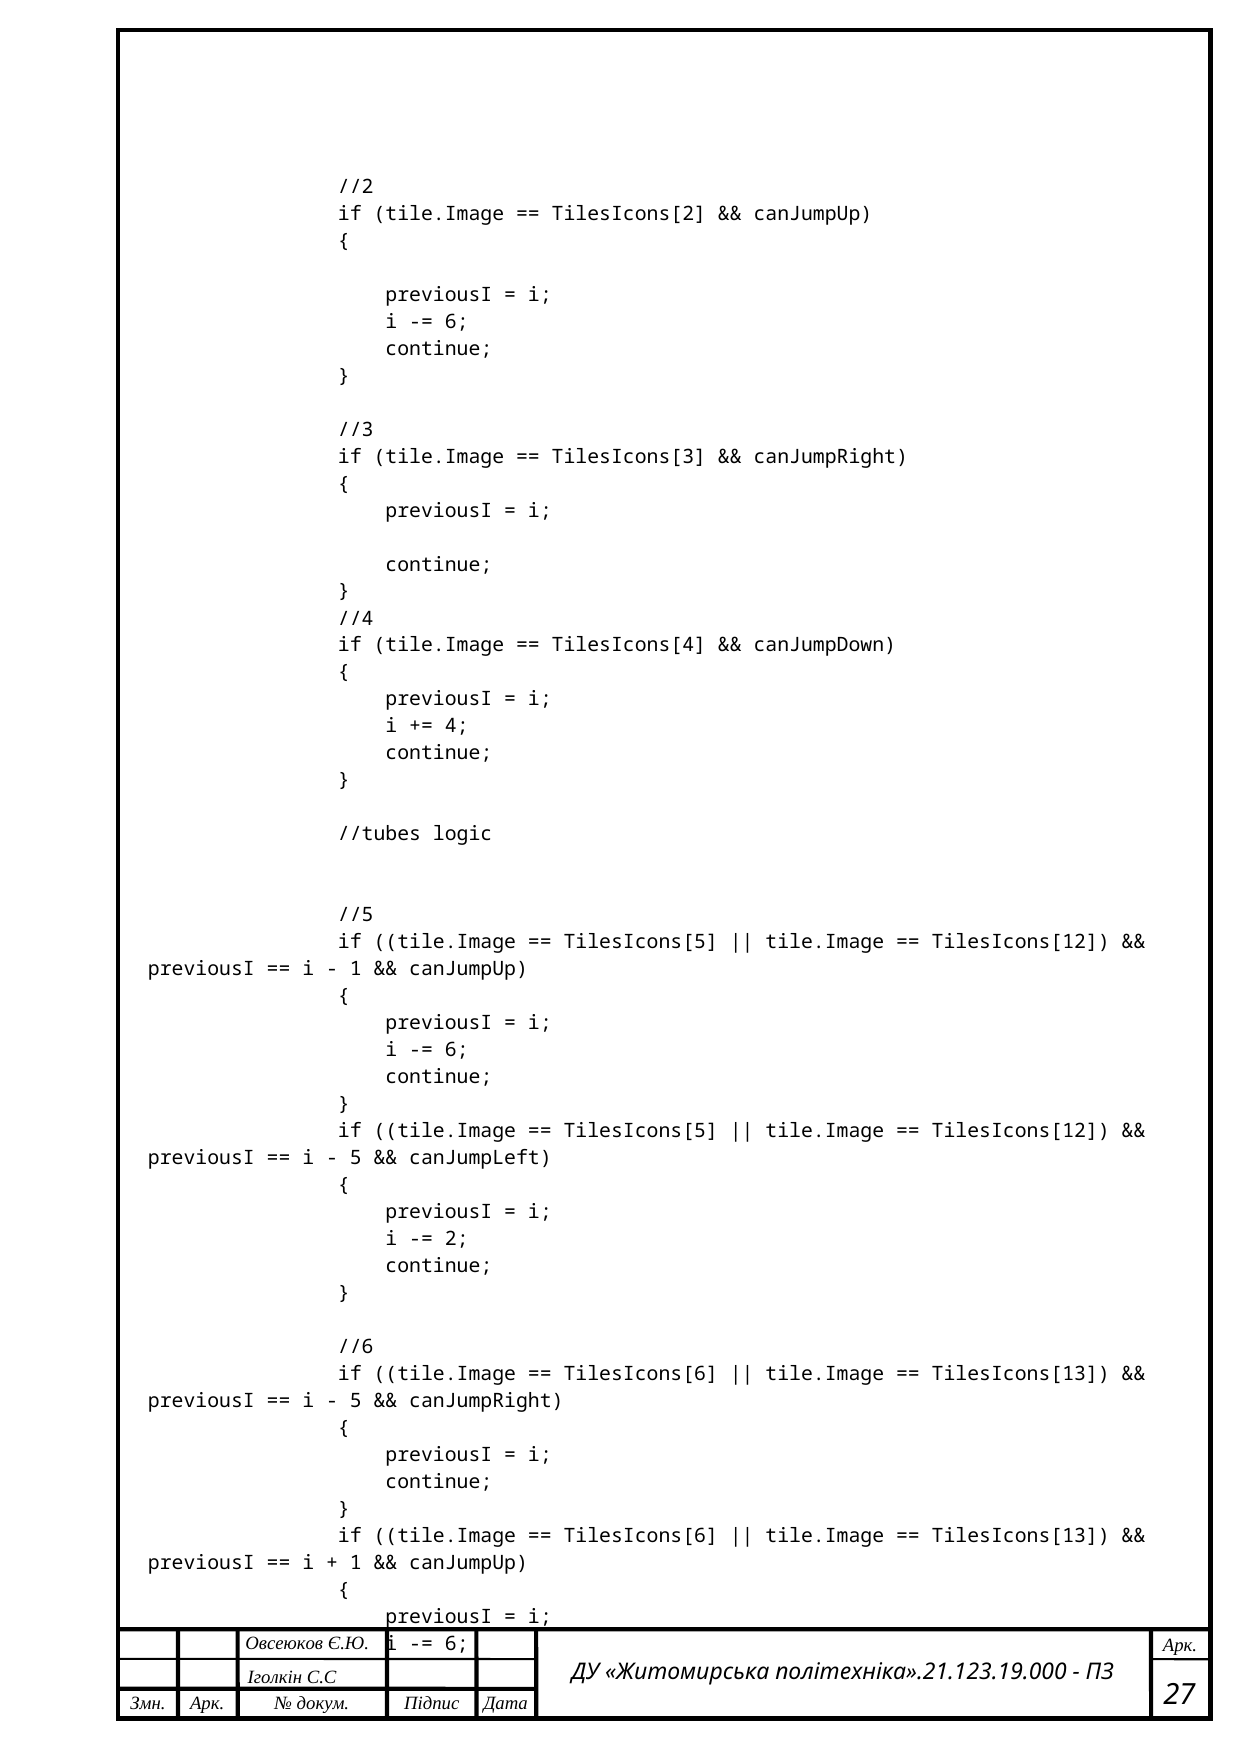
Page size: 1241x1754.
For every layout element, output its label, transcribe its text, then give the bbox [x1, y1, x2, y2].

text } [148, 1278, 1152, 1305]
text //2 [148, 172, 1152, 199]
text { [148, 981, 1152, 1008]
text { [148, 1575, 1152, 1602]
text { [148, 469, 1152, 496]
text previousI = i; [148, 1602, 1152, 1629]
text { [148, 1413, 1152, 1440]
text i += 4; [148, 712, 1152, 739]
text //4 [148, 604, 1152, 631]
text previousI = i; [148, 496, 1152, 523]
text //tubes logic [148, 819, 1152, 847]
text i -= 6; [148, 1035, 1152, 1062]
text if (tile.Image == TilesIcons[4] && canJumpDown) [148, 631, 1152, 658]
text } [148, 1494, 1152, 1521]
text //6 [148, 1332, 1152, 1359]
text continue; [148, 1062, 1152, 1089]
text previousI = i; [148, 280, 1152, 307]
text //5 [148, 901, 1152, 927]
text previousI = i; [148, 1440, 1152, 1467]
text previousI = i; [148, 685, 1152, 712]
text { [148, 1170, 1152, 1197]
text if ((tile.Image == TilesIcons[5] || tile.Image == TilesIcons[12]) && previousI == i - 5 && canJumpLeft) [148, 1116, 1152, 1170]
text } [148, 1089, 1152, 1116]
text if (tile.Image == TilesIcons[3] && canJumpRight) [148, 442, 1152, 469]
text } [148, 766, 1152, 793]
text } [148, 361, 1152, 388]
text if ((tile.Image == TilesIcons[5] || tile.Image == TilesIcons[12]) && previousI == i - 1 && canJumpUp) [148, 927, 1152, 981]
text previousI = i; [148, 1197, 1152, 1224]
text //3 [148, 415, 1152, 442]
text { [148, 658, 1152, 685]
text continue; [148, 1251, 1152, 1278]
text continue; [148, 1467, 1152, 1494]
text } [148, 577, 1152, 604]
text i -= 6; [148, 1629, 1152, 1656]
text if (tile.Image == TilesIcons[2] && canJumpUp) [148, 199, 1152, 226]
text continue; [148, 334, 1152, 361]
text if ((tile.Image == TilesIcons[6] || tile.Image == TilesIcons[13]) && previousI == i + 1 && canJumpUp) [148, 1521, 1152, 1575]
text continue; [148, 739, 1152, 766]
text i -= 6; [148, 307, 1152, 334]
text { [148, 226, 1152, 253]
text previousI = i; [148, 1008, 1152, 1035]
text if ((tile.Image == TilesIcons[6] || tile.Image == TilesIcons[13]) && previousI == i - 5 && canJumpRight) [148, 1359, 1152, 1413]
text continue; [148, 550, 1152, 577]
text i -= 2; [148, 1224, 1152, 1251]
